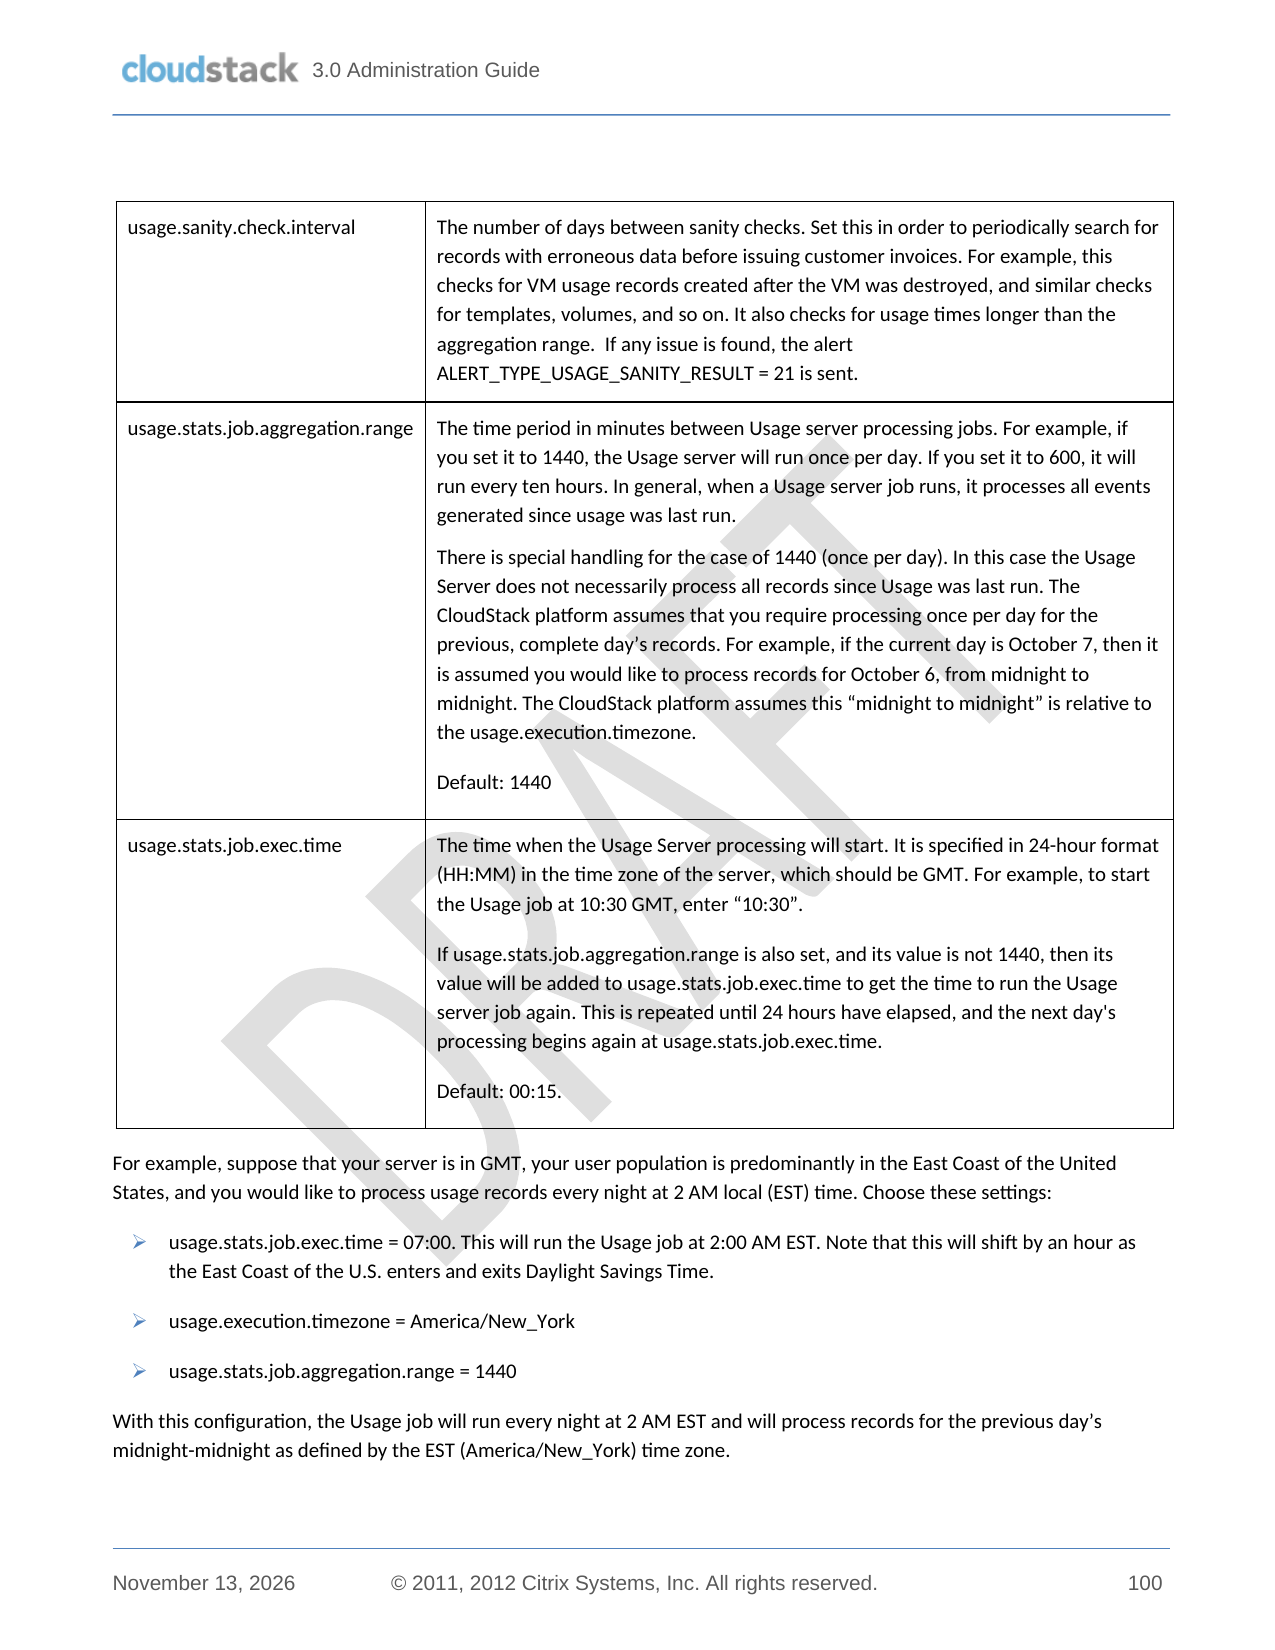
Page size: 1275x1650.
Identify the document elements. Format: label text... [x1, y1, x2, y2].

list usage.execution.timezone = America/New_York [131, 1308, 1162, 1334]
table_cell usage.stats.job.aggregation.range [117, 403, 425, 819]
picture [112, 45, 312, 95]
table_cell The time when the Usage Server processing will start. It is specified in 24-hour format (HH:MM) in the time zone of the server, which should be GMT. For example, to start the Usage job at 10:30 GMT, enter “10:30”. If usage.stats.job.aggregation.range is also set, and its value is not 1440, then its value will be added to usage.stats.job.exec.time to get the time to run the Usage server job again. This is repeated until 24 hours have elapsed, and the next day's processing begins again at usage.stats.job.exec.time. Default: 00:15. [426, 820, 1173, 1128]
table_cell usage.sanity.check.interval [117, 202, 425, 401]
table_cell usage.stats.job.exec.time [117, 820, 425, 1128]
text For example, suppose that your server is in GMT, your user population is predominantly in the East Coast of the United States, and you would like to process usage records every night at 2 AM local (EST) time. Choose these settings: [112, 1150, 1162, 1204]
text With this configuration, the Usage job will run every night at 2 AM EST and will process records for the previous day’s midnight-midnight as defined by the EST (America/New_York) time zone. [112, 1408, 1162, 1463]
table_cell The number of days between sanity checks. Set this in order to periodically search for records with erroneous data before issuing customer invoices. For example, this checks for VM usage records created after the VM was destroyed, and similar checks for templates, volumes, and so on. It also checks for usage times longer than the aggregation range. If any issue is found, the alert ALERT_TYPE_USAGE_SANITY_RESULT = 21 is sent. [426, 202, 1173, 401]
list usage.stats.job.exec.time = 07:00. This will run the Usage job at 2:00 AM EST. Note that this will shift by an hour as the East Coast of the U.S. enters and exits Daylight Savings Time. [131, 1229, 1162, 1284]
list usage.stats.job.aggregation.range = 1440 [131, 1358, 1162, 1384]
table_cell The time period in minutes between Usage server processing jobs. For example, if you set it to 1440, the Usage server will run once per day. If you set it to 600, it will run every ten hours. In general, when a Usage server job runs, it processes all events generated since usage was last run. There is special handling for the case of 1440 (once per day). In this case the Usage Server does not necessarily process all records since Usage was last run. The CloudStack platform assumes that you require processing once per day for the previous, complete day’s records. For example, if the current day is October 7, then it is assumed you would like to process records for October 6, from midnight to midnight. The CloudStack platform assumes this “midnight to midnight” is relative to the usage.execution.timezone. Default: 1440 [426, 403, 1173, 819]
